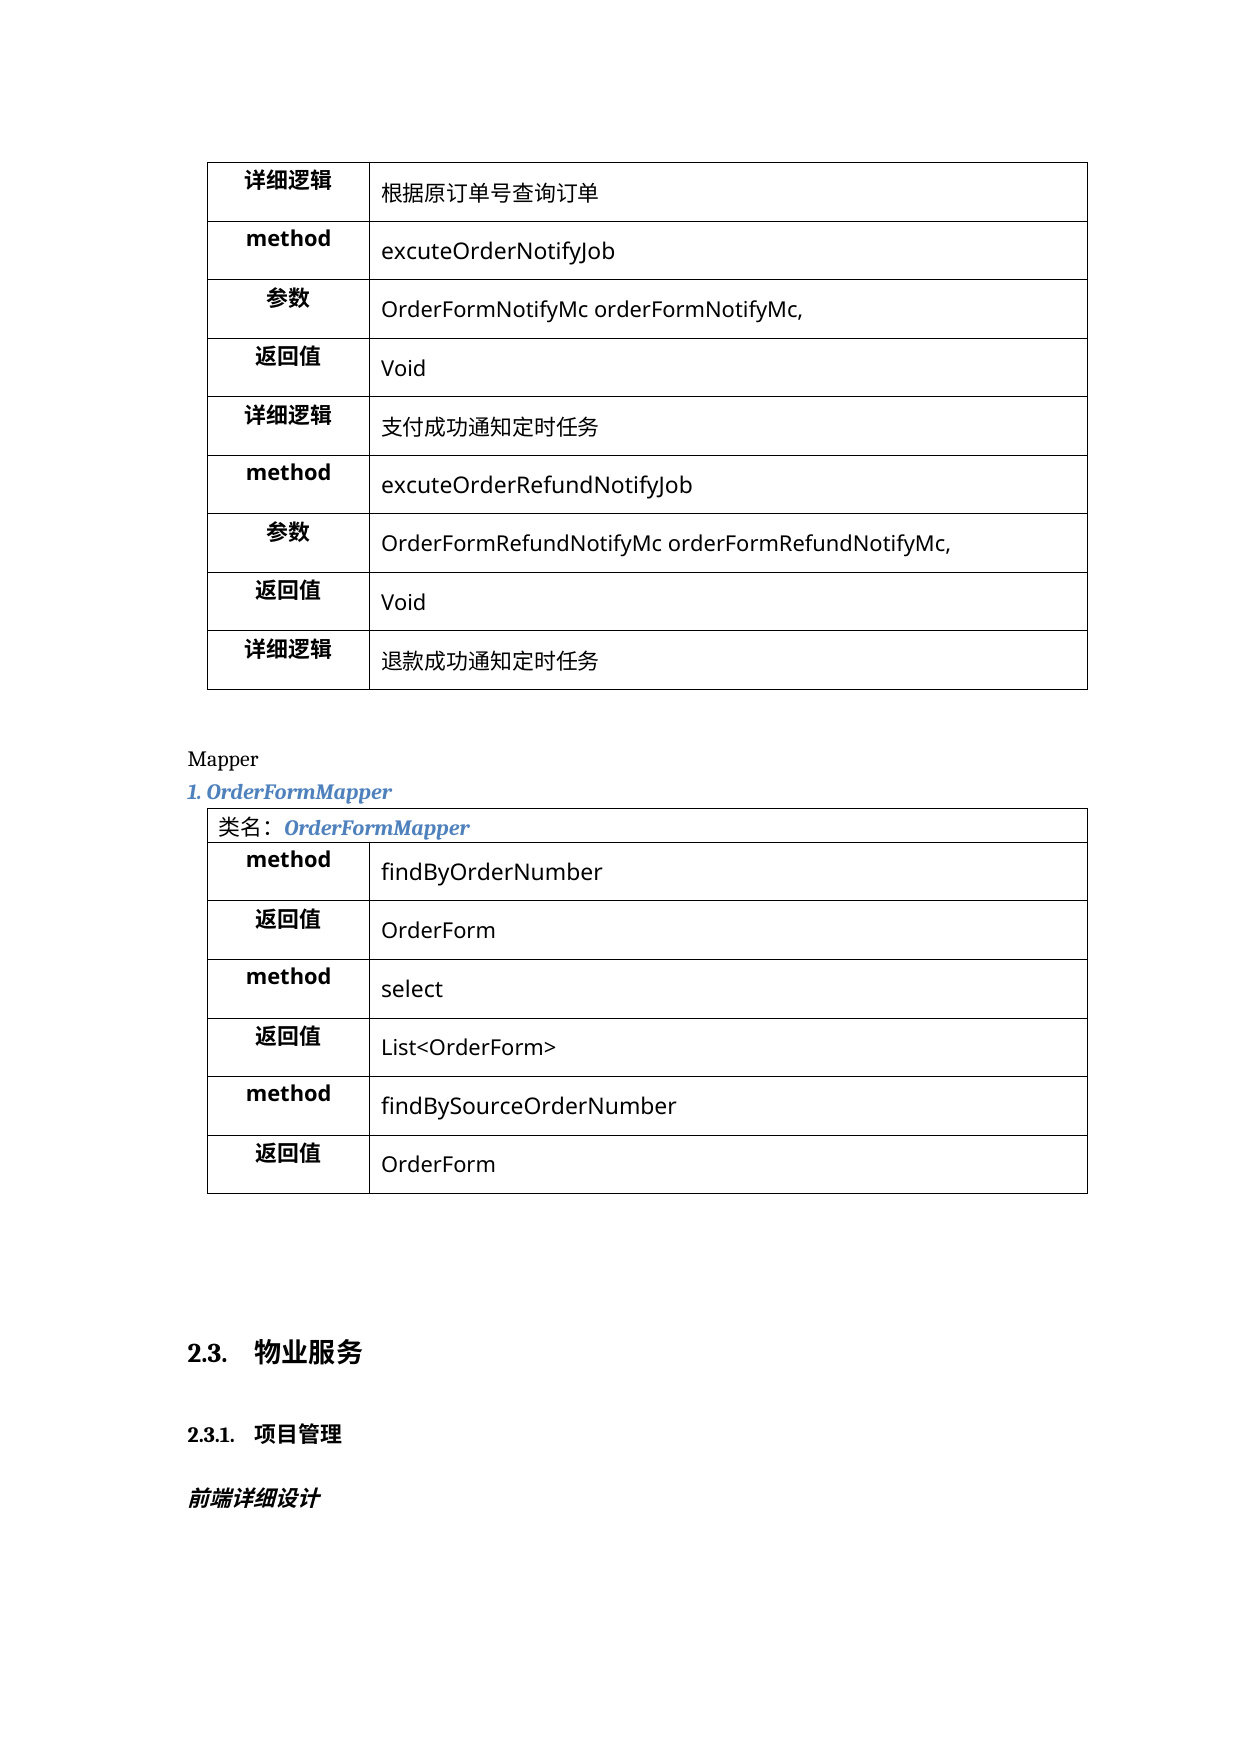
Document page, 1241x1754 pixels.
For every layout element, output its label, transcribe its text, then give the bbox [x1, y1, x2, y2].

table_header 类名：OrderFormMapper [208, 809, 1087, 842]
table_cell 根据原订单号查询订单 [370, 163, 1087, 221]
table_cell 退款成功通知定时任务 [370, 631, 1087, 689]
table_cell 详细逻辑 [208, 397, 369, 455]
table_cell 参数 [208, 514, 369, 572]
table_cell excuteOrderRefundNotifyJob [370, 456, 1087, 513]
table_cell Void [370, 339, 1087, 396]
table_cell 返回值 [208, 1136, 369, 1193]
table_cell 参数 [208, 280, 369, 338]
table_cell OrderFormNotifyMc orderFormNotifyMc, [370, 280, 1087, 338]
table_cell method [208, 222, 369, 279]
subtitle Mapper [187, 743, 1053, 776]
table_cell method [208, 960, 369, 1017]
subtitle 物业服务 [187, 1319, 1053, 1384]
table_cell 详细逻辑 [208, 163, 369, 221]
table_cell 返回值 [208, 1019, 369, 1076]
subtitle 项目管理 [187, 1417, 1053, 1449]
table_cell excuteOrderNotifyJob [370, 222, 1087, 279]
table_cell 返回值 [208, 901, 369, 959]
table_cell select [370, 960, 1087, 1017]
table_cell List<OrderForm> [370, 1019, 1087, 1076]
table_cell method [208, 1077, 369, 1134]
table_cell method [208, 456, 369, 513]
table_cell method [208, 843, 369, 900]
table_cell Void [370, 573, 1087, 630]
table_cell 返回值 [208, 339, 369, 396]
table_cell 支付成功通知定时任务 [370, 397, 1087, 455]
table_cell findBySourceOrderNumber [370, 1077, 1087, 1134]
text 1. OrderFormMapper [187, 776, 1053, 808]
table_cell OrderFormRefundNotifyMc orderFormRefundNotifyMc, [370, 514, 1087, 572]
table_cell 详细逻辑 [208, 631, 369, 689]
subtitle 前端详细设计 [187, 1481, 1053, 1513]
table_cell OrderForm [370, 1136, 1087, 1193]
table_cell OrderForm [370, 901, 1087, 959]
table_cell 返回值 [208, 573, 369, 630]
table_cell findByOrderNumber [370, 843, 1087, 900]
